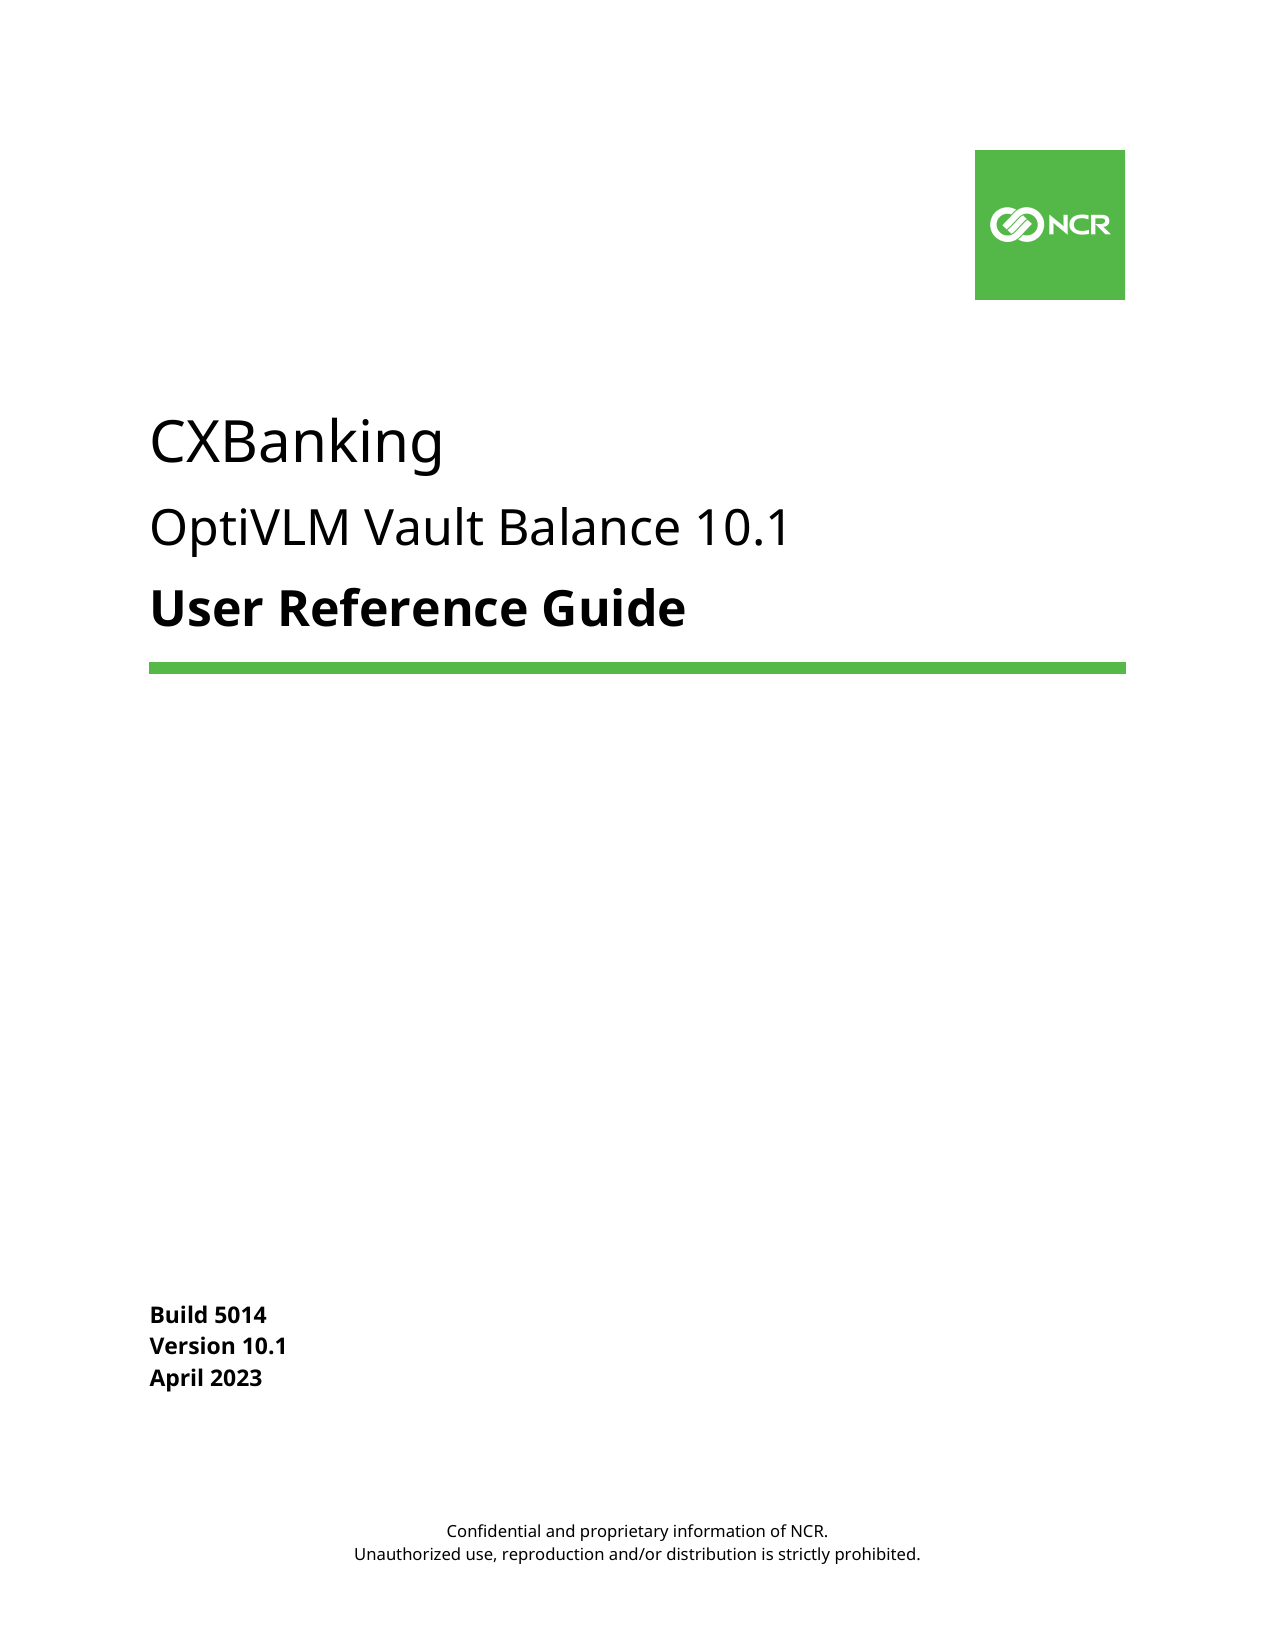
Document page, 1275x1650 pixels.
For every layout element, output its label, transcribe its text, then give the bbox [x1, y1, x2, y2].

text Version 10.1 [149, 1330, 1126, 1362]
text Build 5014 [149, 1299, 1126, 1330]
text OptiVLM Vault Balance 10.1 [149, 492, 1126, 560]
title User Reference Guide [149, 573, 1126, 662]
text April 2023 [149, 1362, 1126, 1393]
text CXBanking [149, 400, 1126, 479]
picture [975, 150, 1125, 300]
